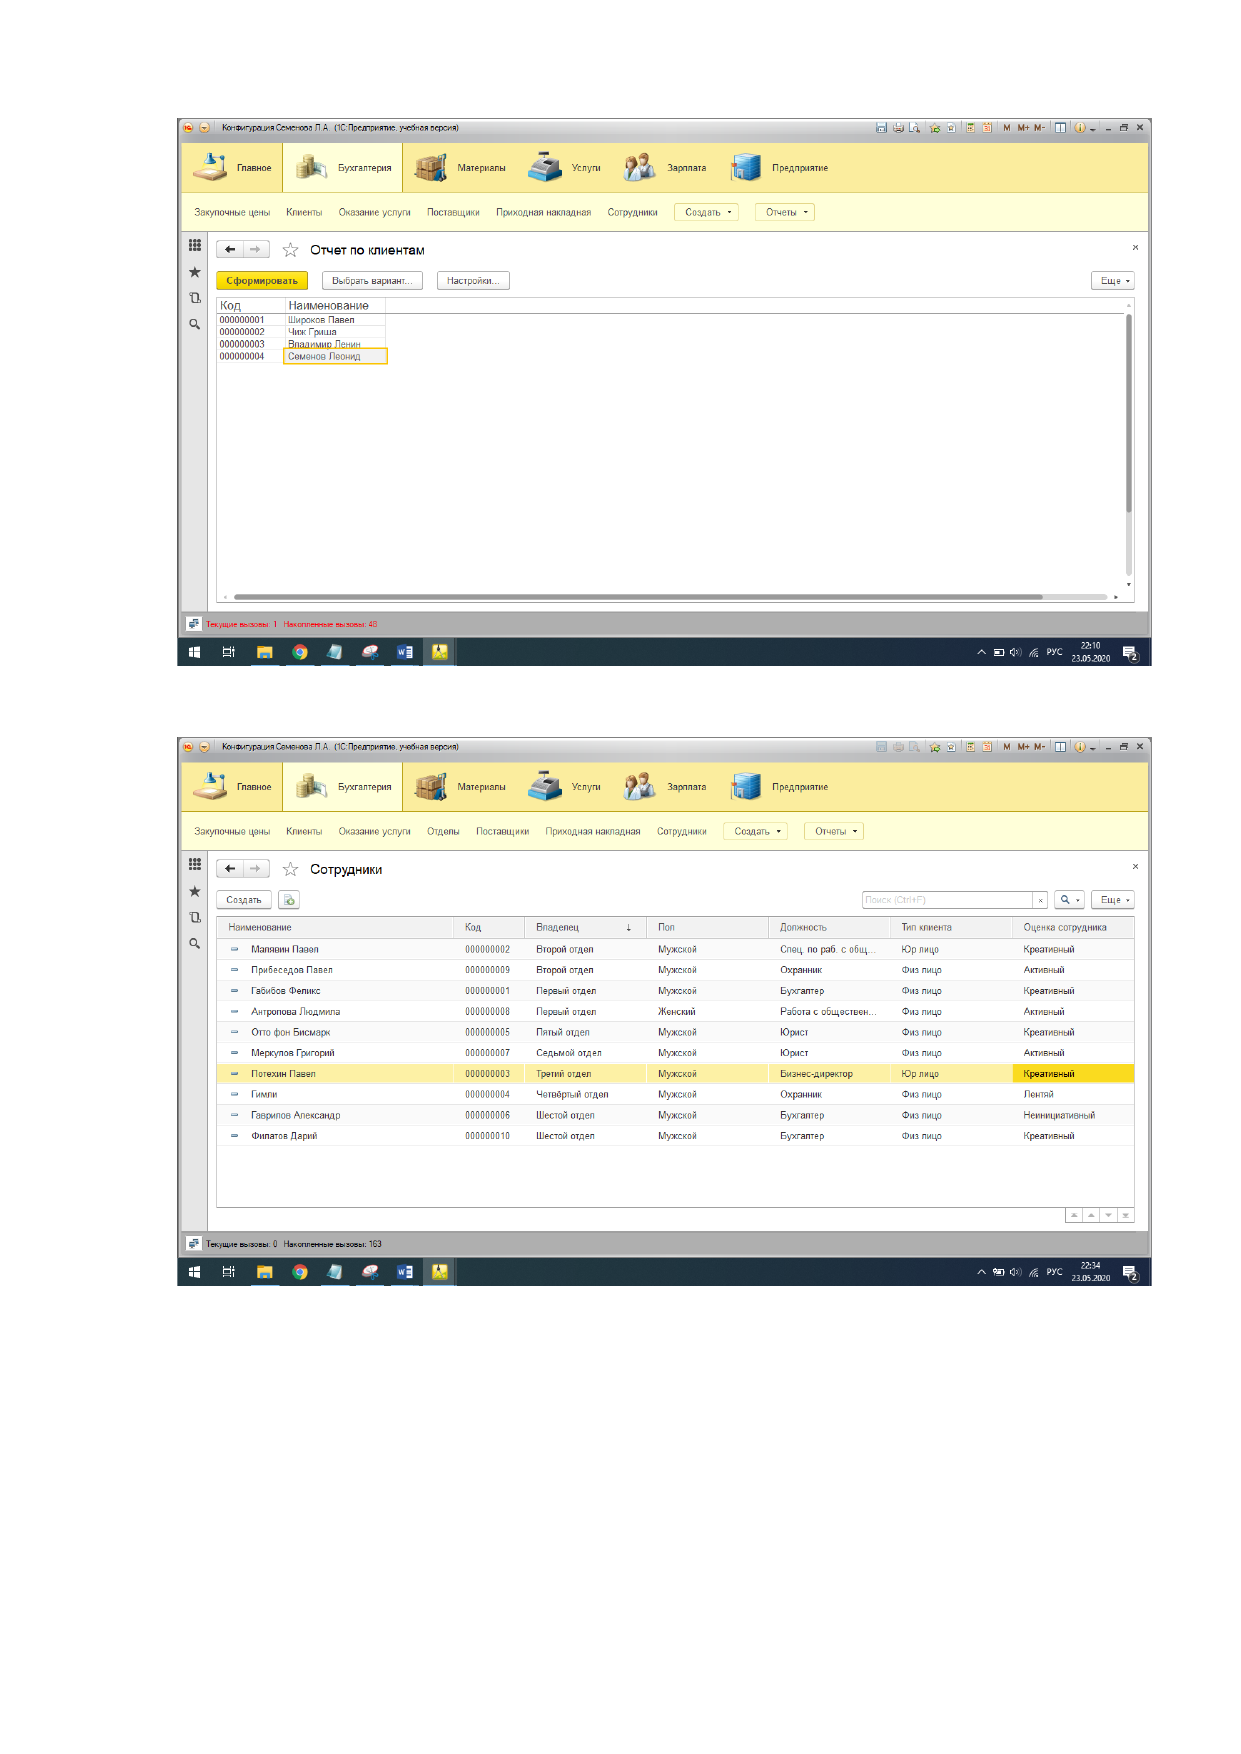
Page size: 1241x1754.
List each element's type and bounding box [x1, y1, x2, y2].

picture [177, 118, 1152, 666]
picture [177, 737, 1152, 1286]
